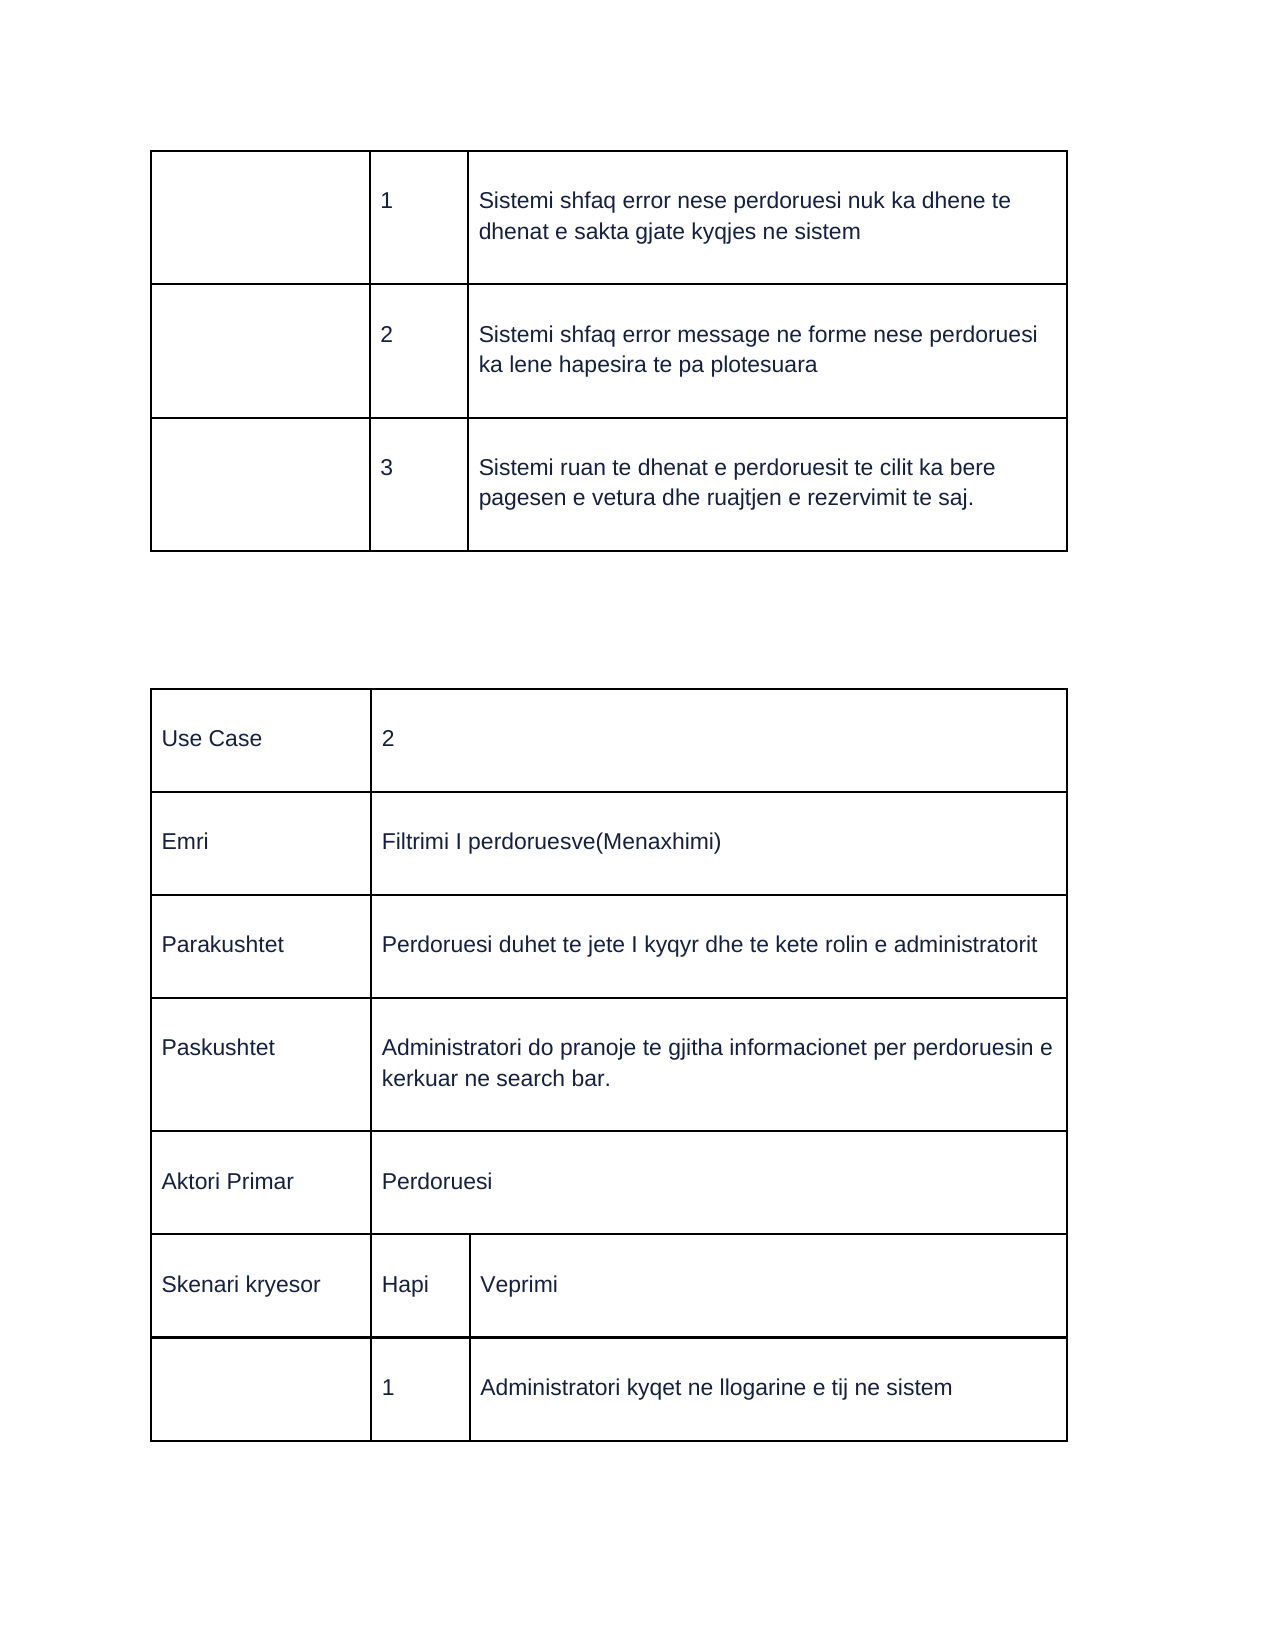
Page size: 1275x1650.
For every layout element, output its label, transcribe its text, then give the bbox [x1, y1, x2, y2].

table_cell [152, 285, 369, 417]
table_cell Sistemi ruan te dhenat e perdoruesit te cilit ka bere pagesen e vetura dhe ruajtjen e rezervimit te saj. [469, 419, 1066, 550]
table_cell Parakushtet [152, 896, 370, 997]
table_cell Emri [152, 793, 370, 894]
table_cell Perdoruesi duhet te jete I kyqyr dhe te kete rolin e administratorit [372, 896, 1066, 997]
table_cell Filtrimi I perdoruesve(Menaxhimi) [372, 793, 1066, 894]
table_cell 1 [371, 152, 467, 283]
table_cell [152, 1339, 370, 1439]
table_cell Administratori kyqet ne llogarine e tij ne sistem [471, 1339, 1066, 1439]
table_cell 3 [371, 419, 467, 550]
table_header 2 [372, 690, 1066, 791]
table_cell Aktori Primar [152, 1132, 370, 1233]
table_cell Hapi [372, 1235, 469, 1336]
table_cell Administratori do pranoje te gjitha informacionet per perdoruesin e kerkuar ne search bar. [372, 999, 1066, 1130]
table_cell Veprimi [471, 1235, 1066, 1336]
table_cell [152, 152, 369, 283]
table_header Use Case [152, 690, 370, 791]
table_cell Perdoruesi [372, 1132, 1066, 1233]
table_cell Sistemi shfaq error message ne forme nese perdoruesi ka lene hapesira te pa plotesuara [469, 285, 1066, 417]
table_cell Paskushtet [152, 999, 370, 1130]
table_cell Skenari kryesor [152, 1235, 370, 1336]
table_cell 2 [371, 285, 467, 417]
table_cell [152, 419, 369, 550]
table_cell 1 [372, 1339, 469, 1439]
table_cell Sistemi shfaq error nese perdoruesi nuk ka dhene te dhenat e sakta gjate kyqjes ne sistem [469, 152, 1066, 283]
